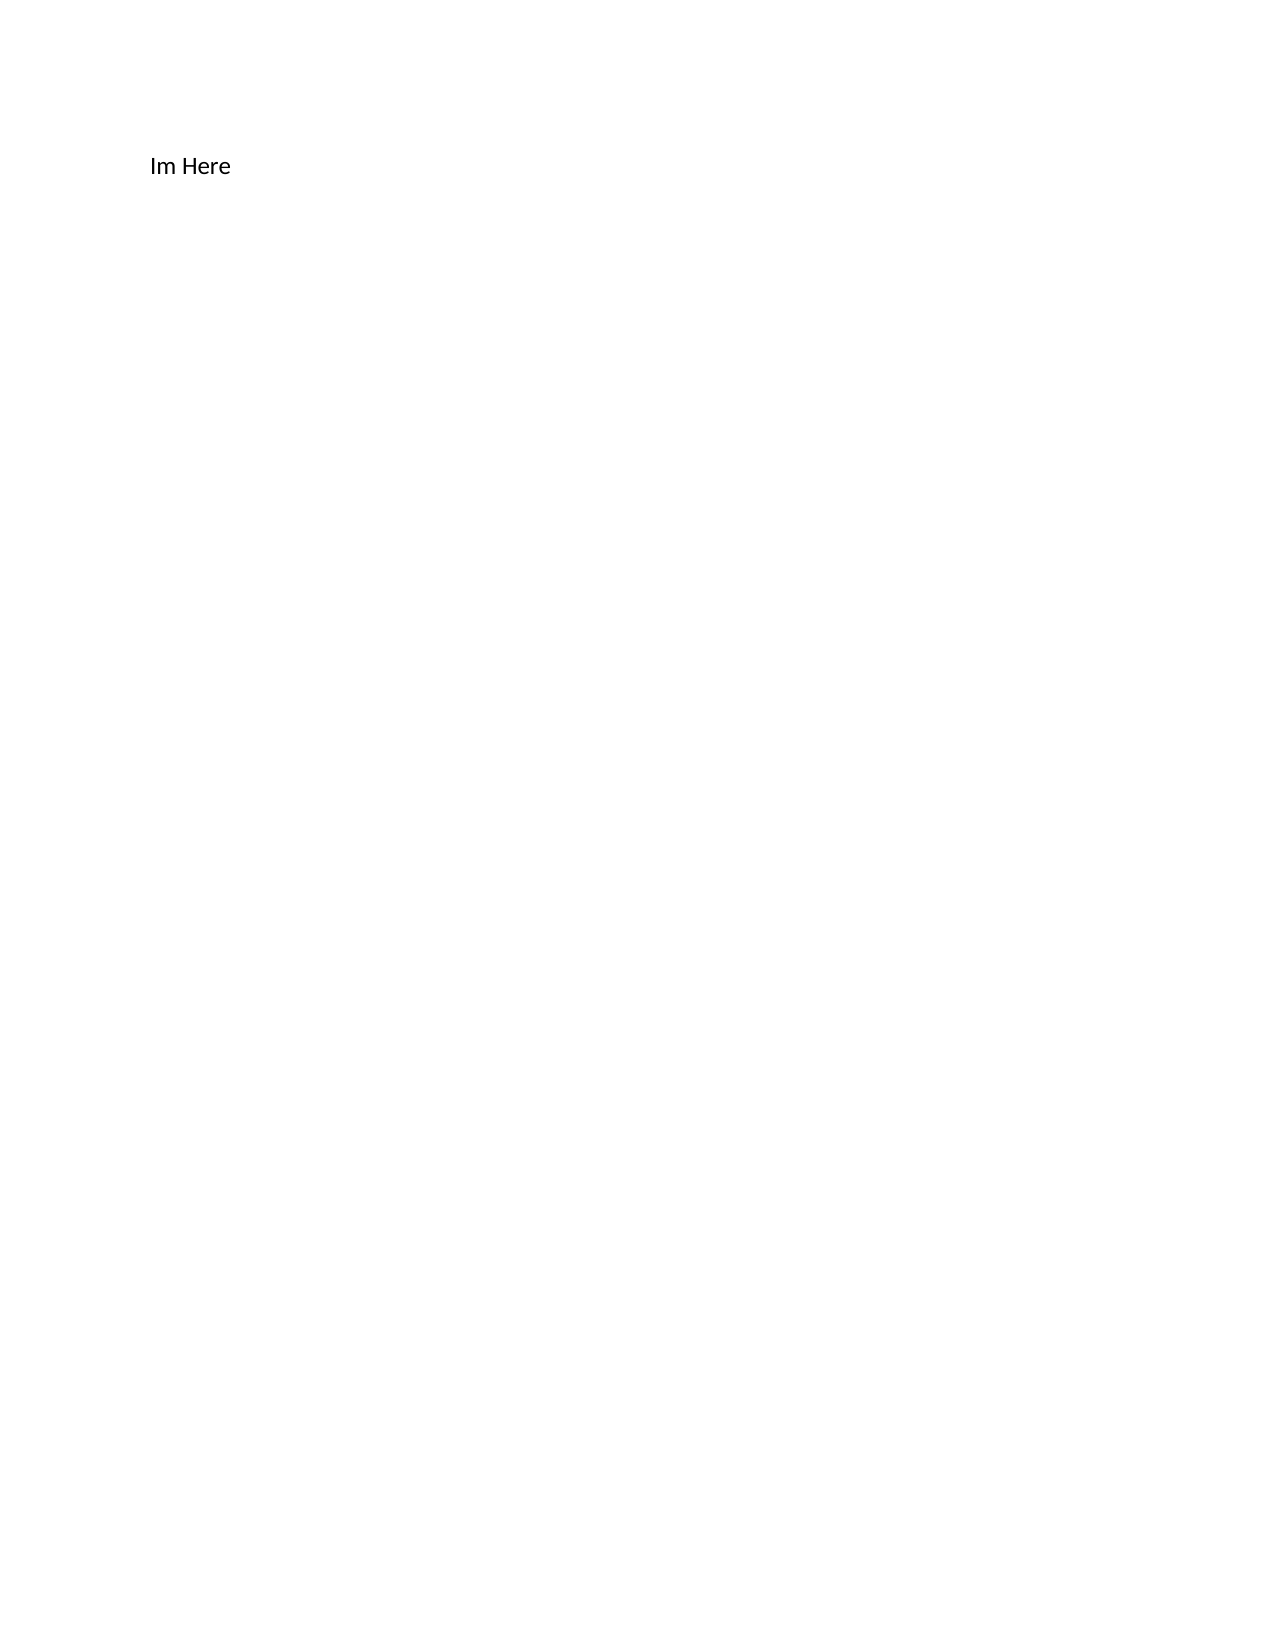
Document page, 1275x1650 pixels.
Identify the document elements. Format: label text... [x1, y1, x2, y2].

text Im Here [150, 150, 1125, 181]
